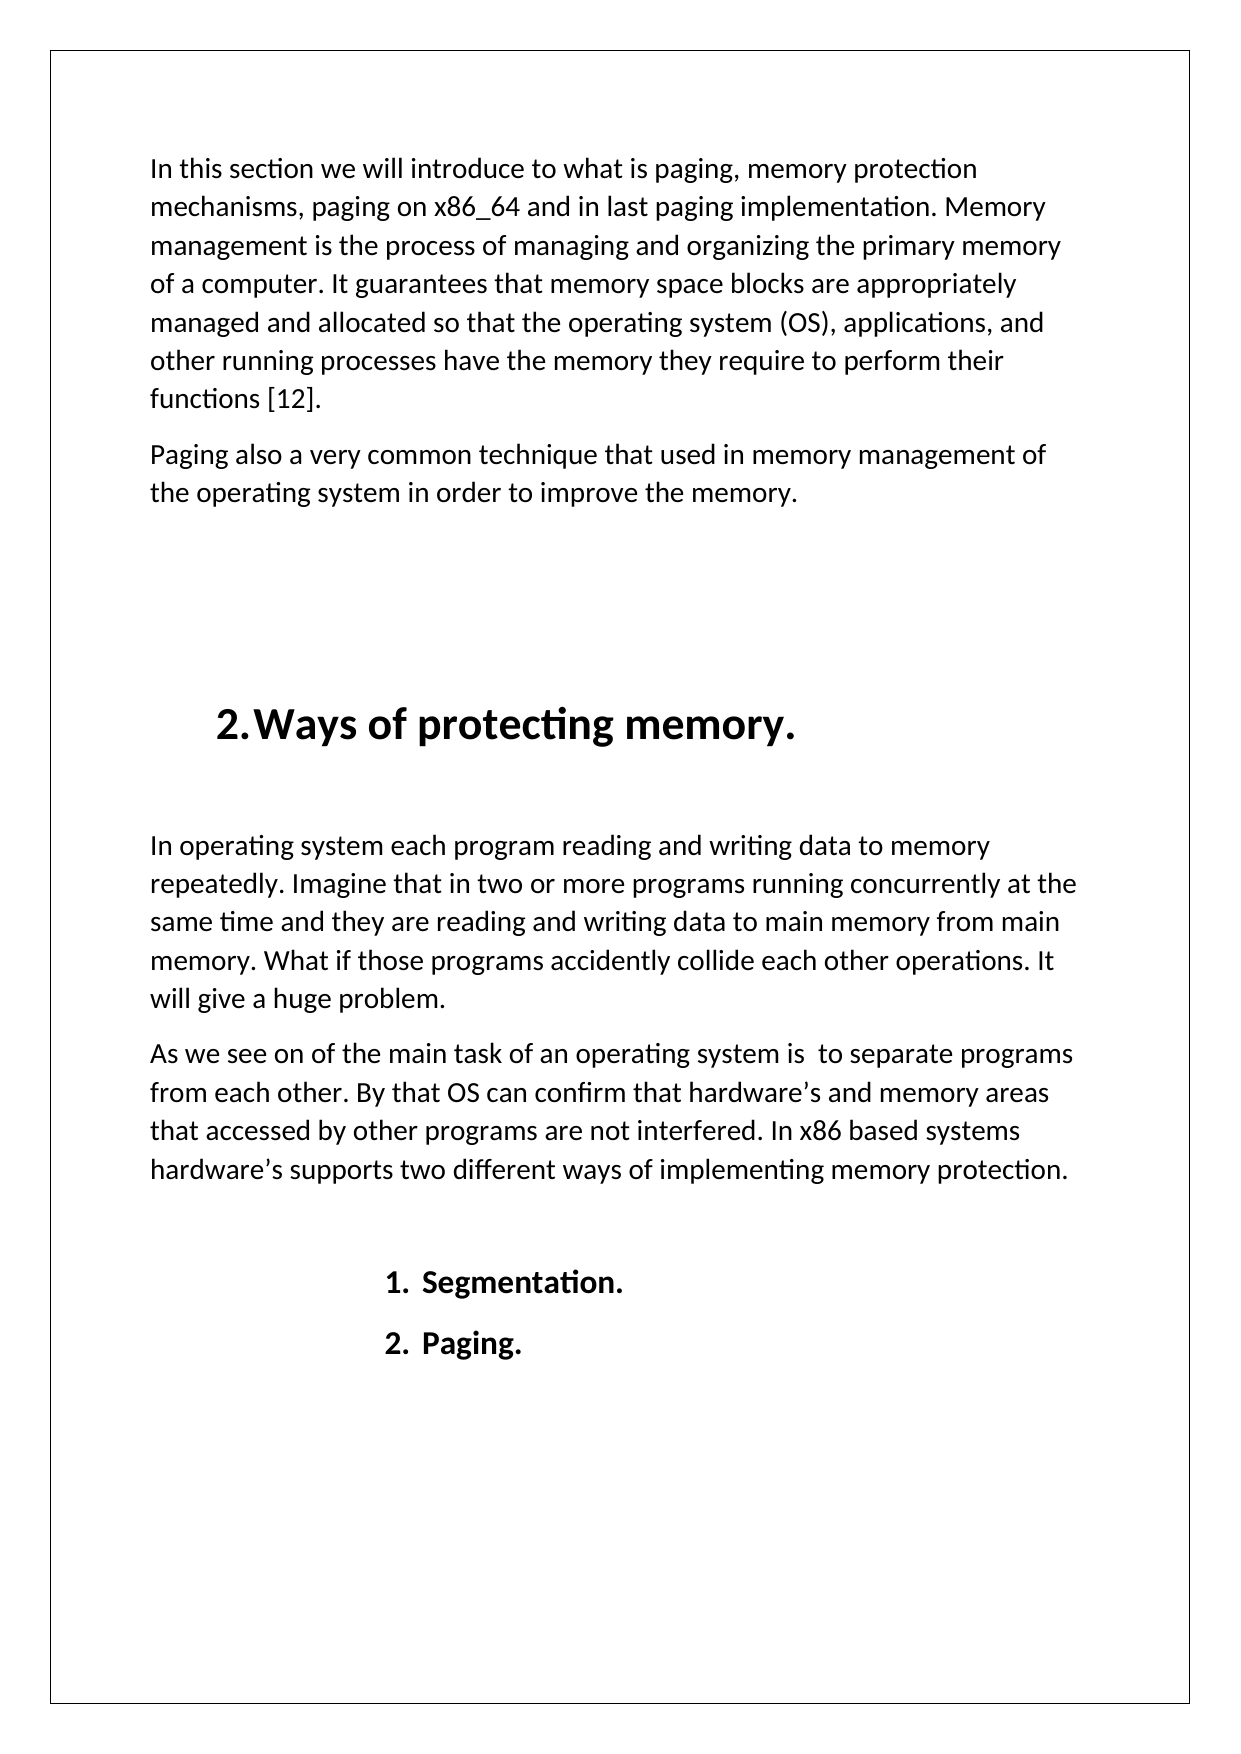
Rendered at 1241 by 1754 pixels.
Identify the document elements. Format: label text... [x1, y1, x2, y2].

text As we see on of the main task of an operating system is to separate programs from each other. By that OS can confirm that hardware’s and memory areas that accessed by other programs are not interfered. In x86 based systems hardware’s supports two different ways of implementing memory protection. [150, 1036, 1090, 1186]
list Segmentation. [384, 1261, 1090, 1302]
text In this section we will introduce to what is paging, memory protection mechanisms, paging on x86_64 and in last paging implementation. Memory management is the process of managing and organizing the primary memory of a computer. It guarantees that memory space blocks are appropriately managed and allocated so that the operating system (OS), applications, and other running processes have the memory they require to perform their functions. [150, 150, 1090, 416]
list Paging. [384, 1322, 1090, 1363]
text In operating system each program reading and writing data to memory repeatedly. Imagine that in two or more programs running concurrently at the same time and they are reading and writing data to main memory from main memory. What if those programs accidently collide each other operations. It will give a huge problem. [150, 827, 1090, 1016]
text Paging also a very common technique that used in memory management of the operating system in order to improve the memory. [150, 436, 1090, 510]
list Ways of protecting memory. [216, 694, 1090, 751]
